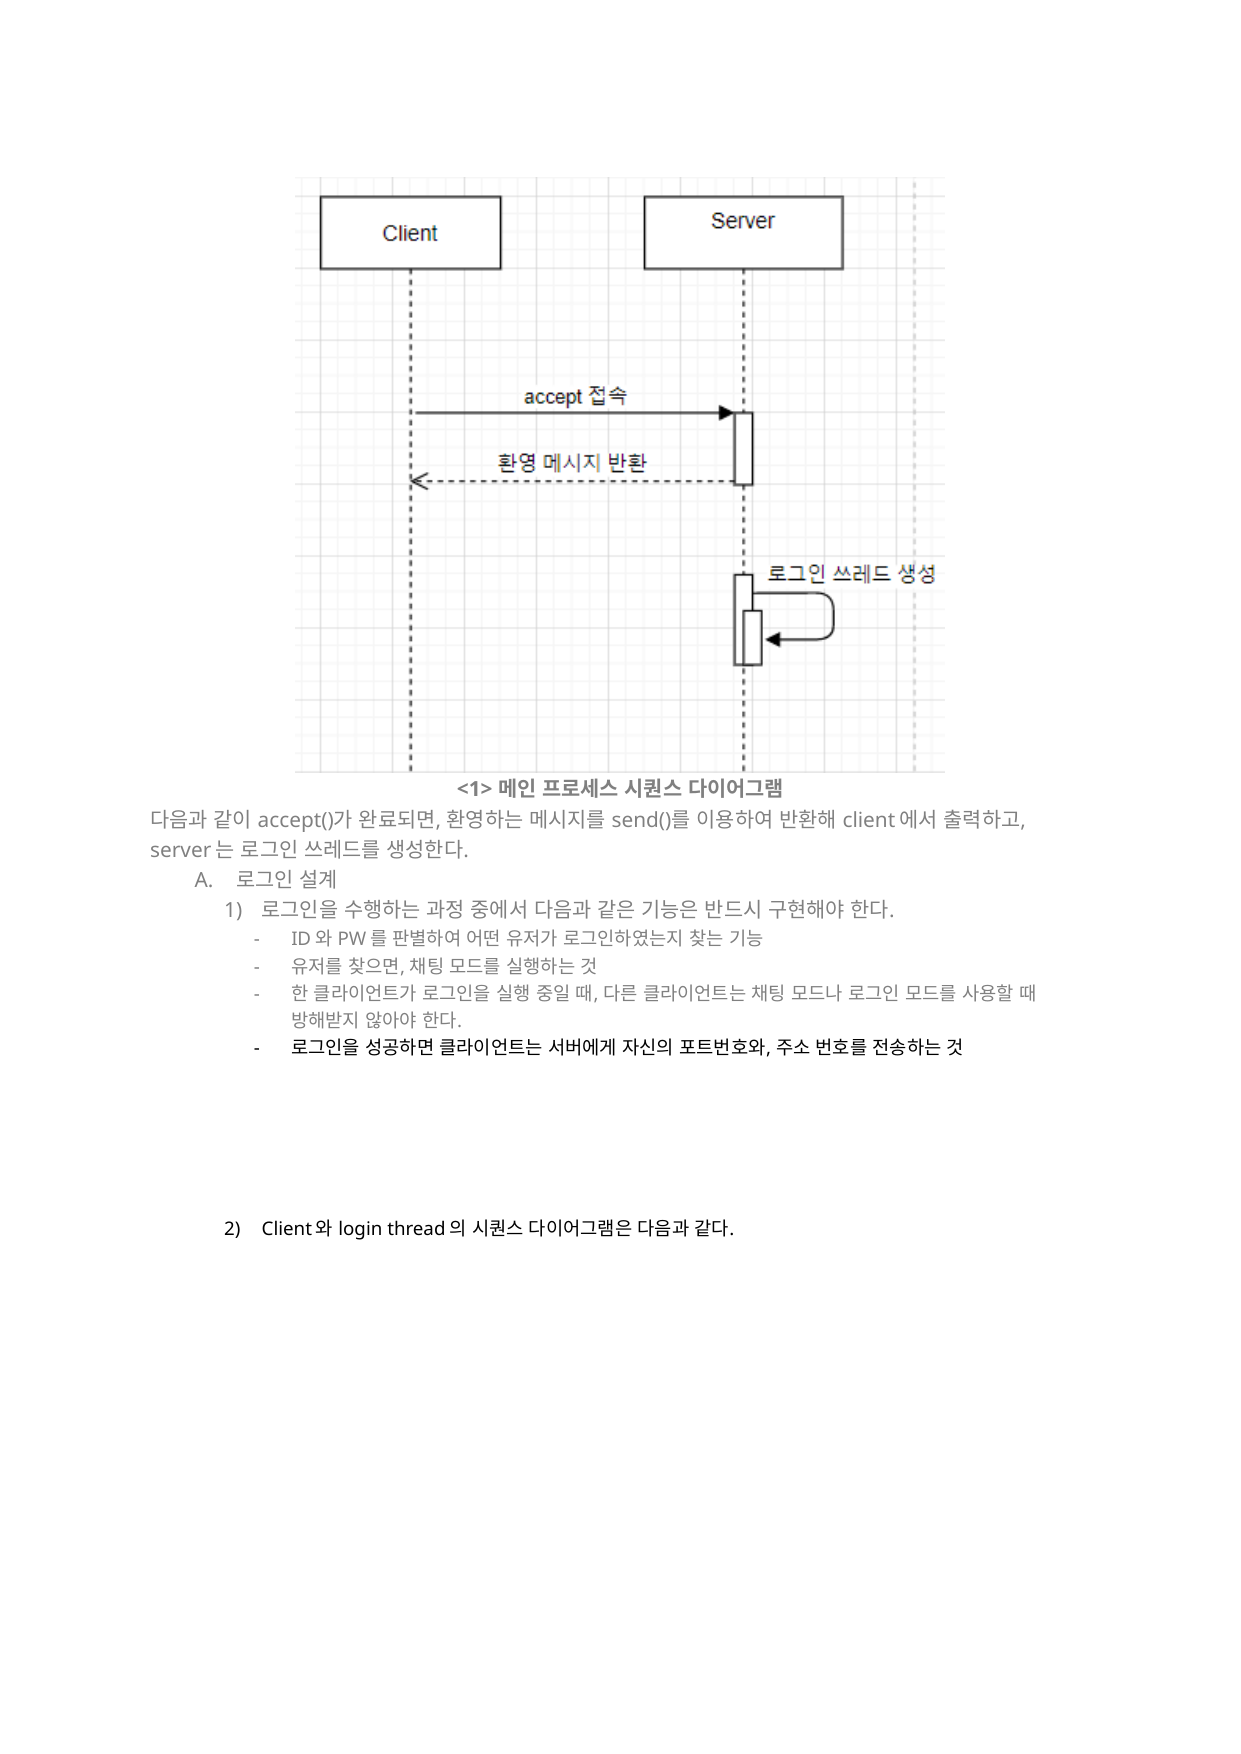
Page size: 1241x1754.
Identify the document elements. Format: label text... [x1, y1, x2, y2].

list 유저를 찾으면, 채팅 모드를 실행하는 것 [253, 951, 1090, 978]
text 다음과 같이 accept()가 완료되면, 환영하는 메시지를 send()를 이용하여 반환해 client에서 출력하고, server는 로그인 쓰레드를 생성한다. [150, 803, 1090, 863]
list 한 클라이언트가 로그인을 실행 중일 때, 다른 클라이언트는 채팅 모드나 로그인 모드를 사용할 때 방해받지 않아야 한다. [253, 978, 1090, 1033]
list ID와 PW를 판별하여 어떤 유저가 로그인하였는지 찾는 기능 [253, 924, 1090, 951]
list 로그인을 성공하면 클라이언트는 서버에게 자신의 포트번호와, 주소 번호를 전송하는 것 [253, 1033, 1090, 1060]
text <1> 메인 프로세스 시퀀스 다이어그램 [150, 772, 1090, 803]
picture [295, 177, 945, 773]
list 로그인을 수행하는 과정 중에서 다음과 같은 기능은 반드시 구현해야 한다. [224, 894, 1090, 924]
list 로그인 설계 [194, 863, 1090, 894]
list Client와 login thread의 시퀀스 다이어그램은 다음과 같다. [224, 1213, 1090, 1240]
